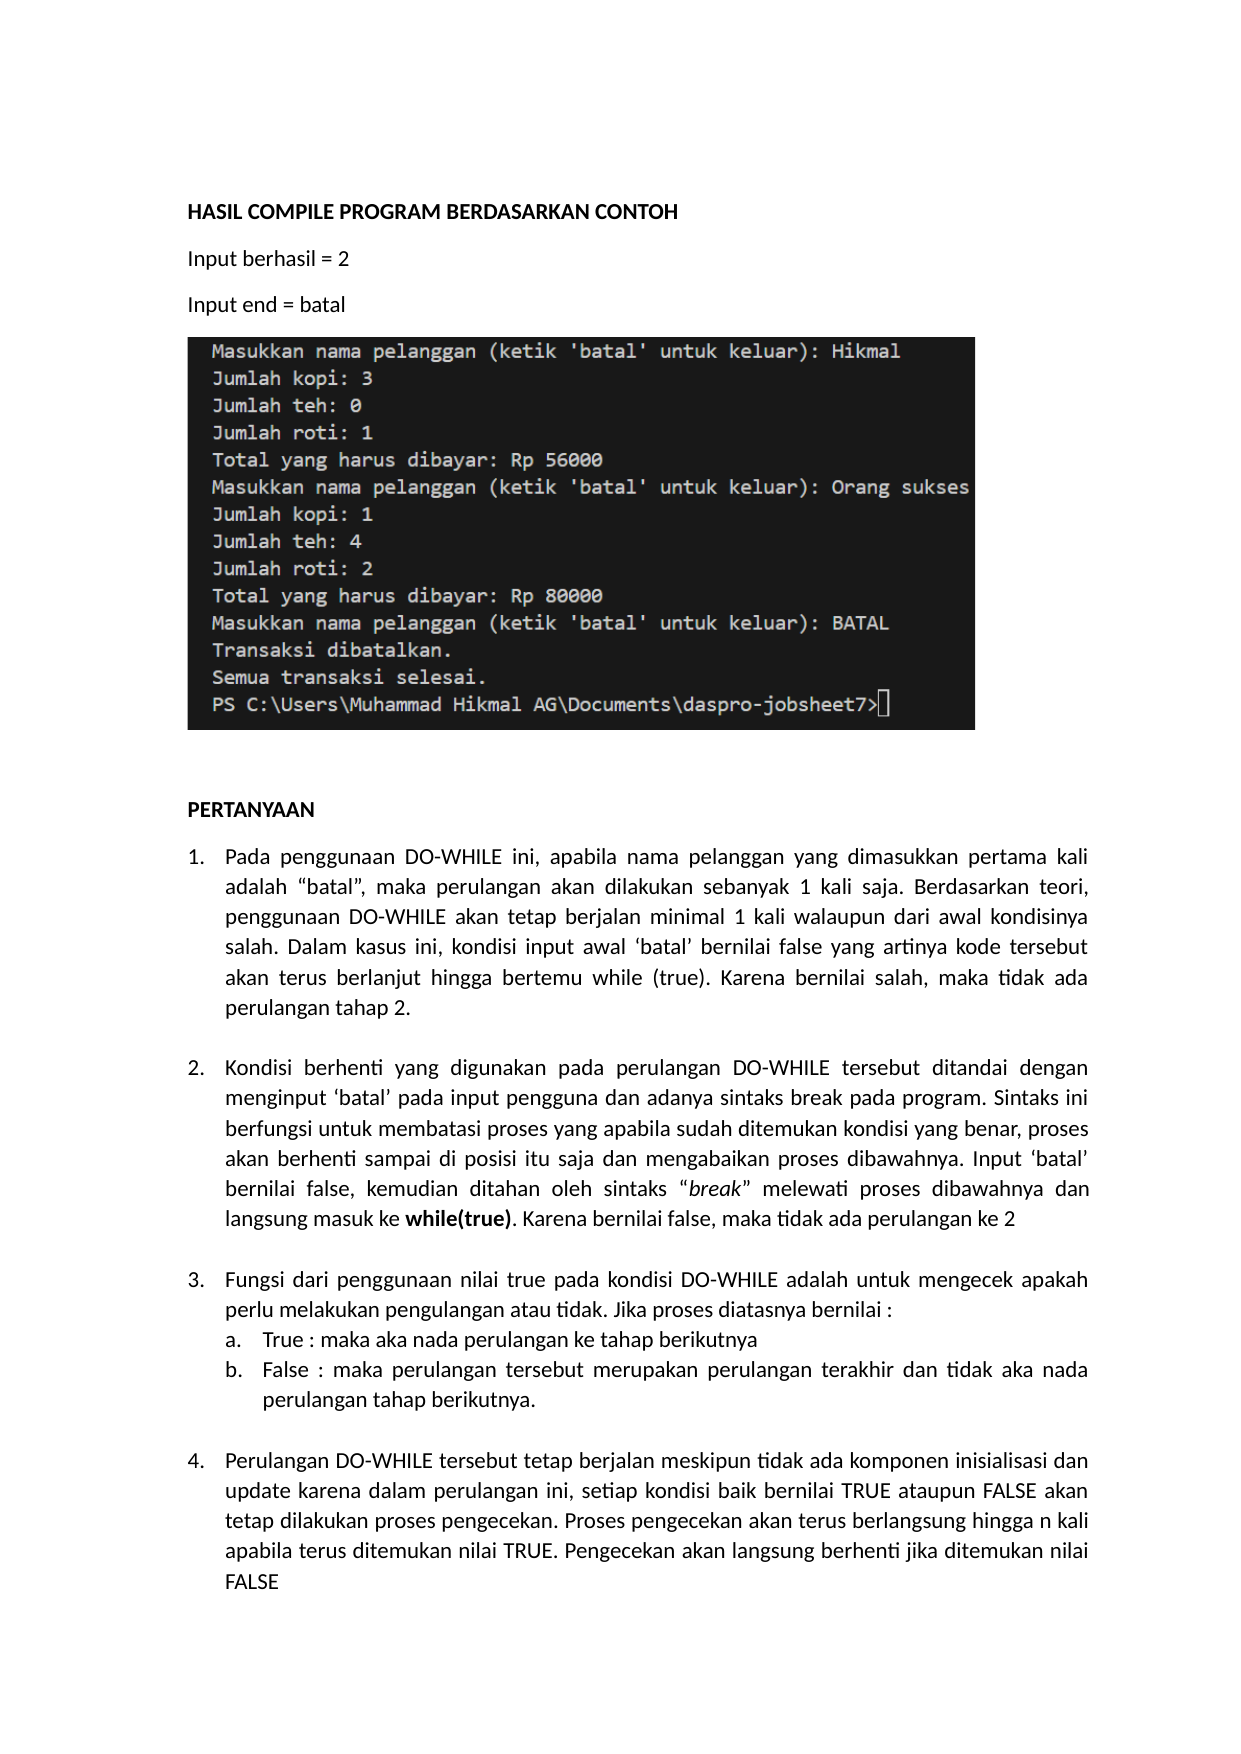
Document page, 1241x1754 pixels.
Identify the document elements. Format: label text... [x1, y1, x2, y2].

text Input end = batal [187, 291, 1090, 319]
text HASIL COMPILE PROGRAM BERDASARKAN CONTOH [187, 197, 1090, 225]
list True : maka aka nada perulangan ke tahap berikutnya [225, 1325, 1090, 1353]
list Pada penggunaan DO-WHILE ini, apabila nama pelanggan yang dimasukkan pertama kali adalah “batal”, maka perulangan akan dilakukan sebanyak 1 kali saja. Berdasarkan teori, penggunaan DO-WHILE akan tetap berjalan minimal 1 kali walaupun dari awal kondisinya salah. Dalam kasus ini, kondisi input awal ‘batal’ bernilai false yang artinya kode tersebut akan terus berlanjut hingga bertemu while (true). Karena bernilai salah, maka tidak ada perulangan tahap 2. [187, 842, 1090, 1021]
text Input berhasil = 2 [187, 244, 1090, 272]
list Perulangan DO-WHILE tersebut tetap berjalan meskipun tidak ada komponen inisialisasi dan update karena dalam perulangan ini, setiap kondisi baik bernilai TRUE ataupun FALSE akan tetap dilakukan proses pengecekan. Proses pengecekan akan terus berlangsung hingga n kali apabila terus ditemukan nilai TRUE. Pengecekan akan langsung berhenti jika ditemukan nilai FALSE [187, 1446, 1090, 1595]
picture [187, 337, 976, 730]
list Kondisi berhenti yang digunakan pada perulangan DO-WHILE tersebut ditandai dengan menginput ‘batal’ pada input pengguna dan adanya sintaks break pada program. Sintaks ini berfungsi untuk membatasi proses yang apabila sudah ditemukan kondisi yang benar, proses akan berhenti sampai di posisi itu saja dan mengabaikan proses dibawahnya. Input ‘batal’ bernilai false, kemudian ditahan oleh sintaks “break” melewati proses dibawahnya dan langsung masuk ke while(true). Karena bernilai false, maka tidak ada perulangan ke 2 [187, 1053, 1090, 1232]
text PERTANYAAN [187, 795, 1090, 823]
list False : maka perulangan tersebut merupakan perulangan terakhir dan tidak aka nada perulangan tahap berikutnya. [225, 1355, 1090, 1413]
list Fungsi dari penggunaan nilai true pada kondisi DO-WHILE adalah untuk mengecek apakah perlu melakukan pengulangan atau tidak. Jika proses diatasnya bernilai : [187, 1265, 1090, 1323]
